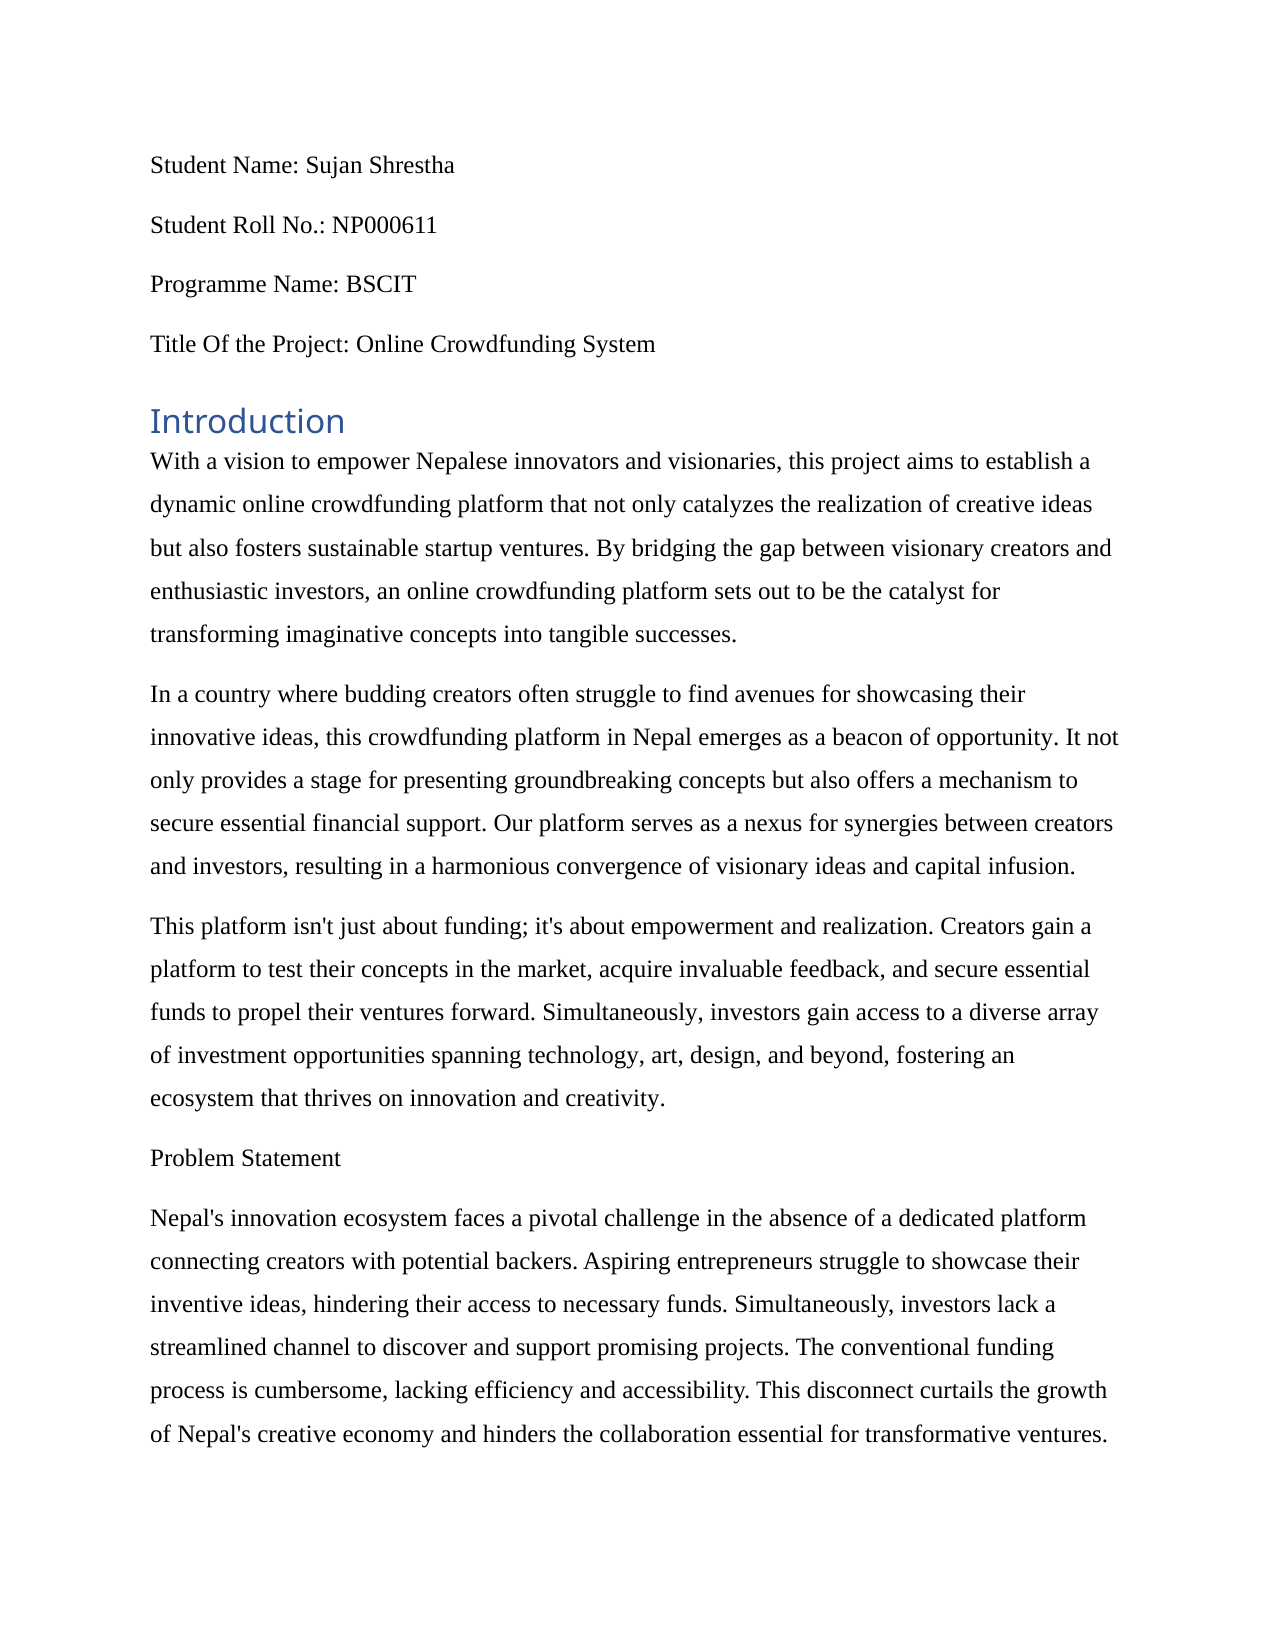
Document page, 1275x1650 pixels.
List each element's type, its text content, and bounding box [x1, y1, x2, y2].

text With a vision to empower Nepalese innovators and visionaries, this project aims to establish a dynamic online crowdfunding platform that not only catalyzes the realization of creative ideas but also fosters sustainable startup ventures. By bridging the gap between visionary creators and enthusiastic investors, an online crowdfunding platform sets out to be the catalyst for transforming imaginative concepts into tangible successes. [150, 446, 1125, 648]
text Problem Statement [150, 1143, 1125, 1172]
text In a country where budding creators often struggle to find avenues for showcasing their innovative ideas, this crowdfunding platform in Nepal emerges as a beacon of opportunity. It not only provides a stage for presenting groundbreaking concepts but also offers a mechanism to secure essential financial support. Our platform serves as a nexus for synergies between creators and investors, resulting in a harmonious convergence of visionary ideas and capital infusion. [150, 679, 1125, 880]
text Student Roll No.: NP000611 [150, 210, 1125, 238]
subtitle Introduction [150, 397, 1125, 443]
text Student Name: Sujan Shrestha [150, 150, 1125, 179]
text Title Of the Project: Online Crowdfunding System [150, 329, 1125, 358]
text Programme Name: BSCIT [150, 269, 1125, 298]
text This platform isn't just about funding; it's about empowerment and realization. Creators gain a platform to test their concepts in the market, acquire invaluable feedback, and secure essential funds to propel their ventures forward. Simultaneously, investors gain access to a diverse array of investment opportunities spanning technology, art, design, and beyond, fostering an ecosystem that thrives on innovation and creativity. [150, 911, 1125, 1112]
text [150, 1203, 1125, 1447]
